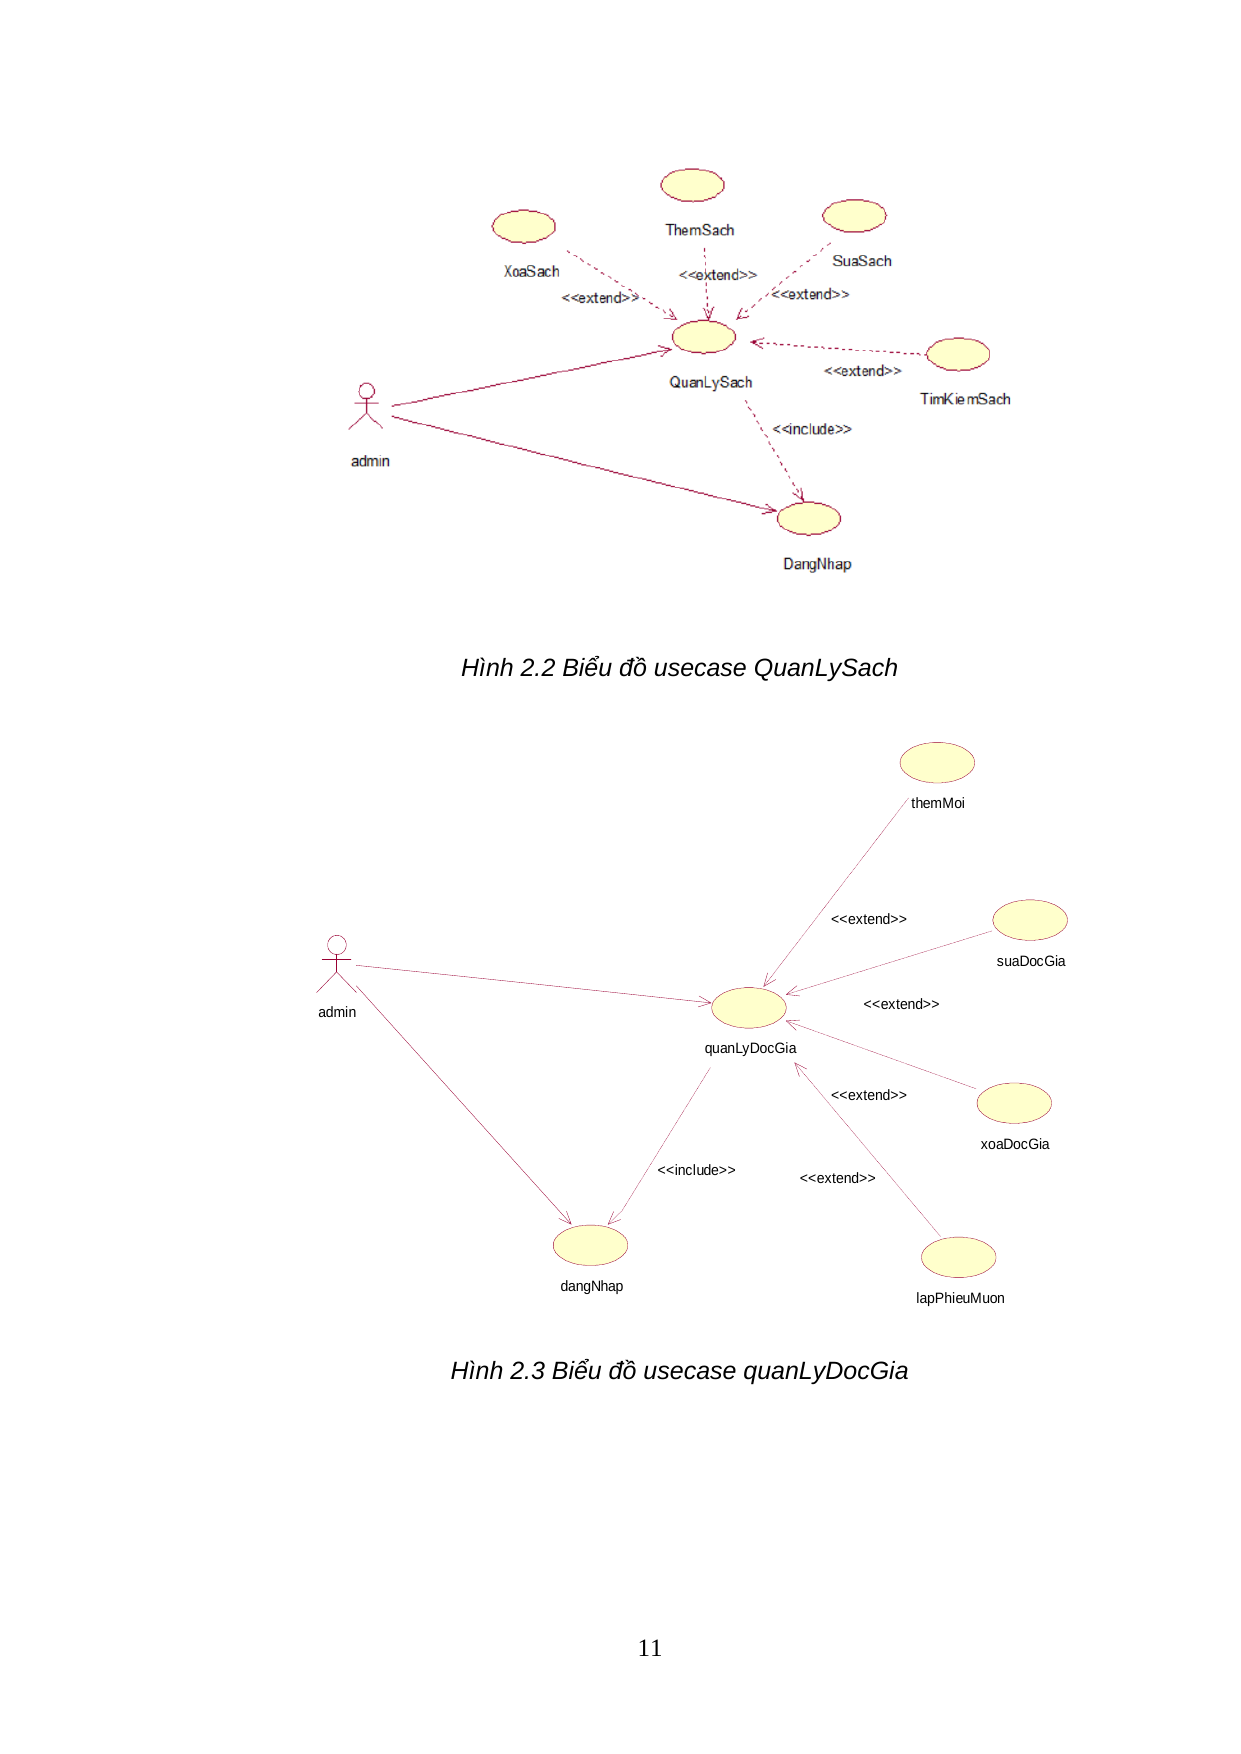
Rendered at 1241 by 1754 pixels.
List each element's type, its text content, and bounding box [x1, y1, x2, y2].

text Hình 2.2 Biểu đồ usecase QuanLySach [177, 653, 1122, 682]
text Hình 2.3 Biểu đồ usecase quanLyDocGia [177, 1356, 1122, 1385]
picture [328, 118, 1031, 625]
